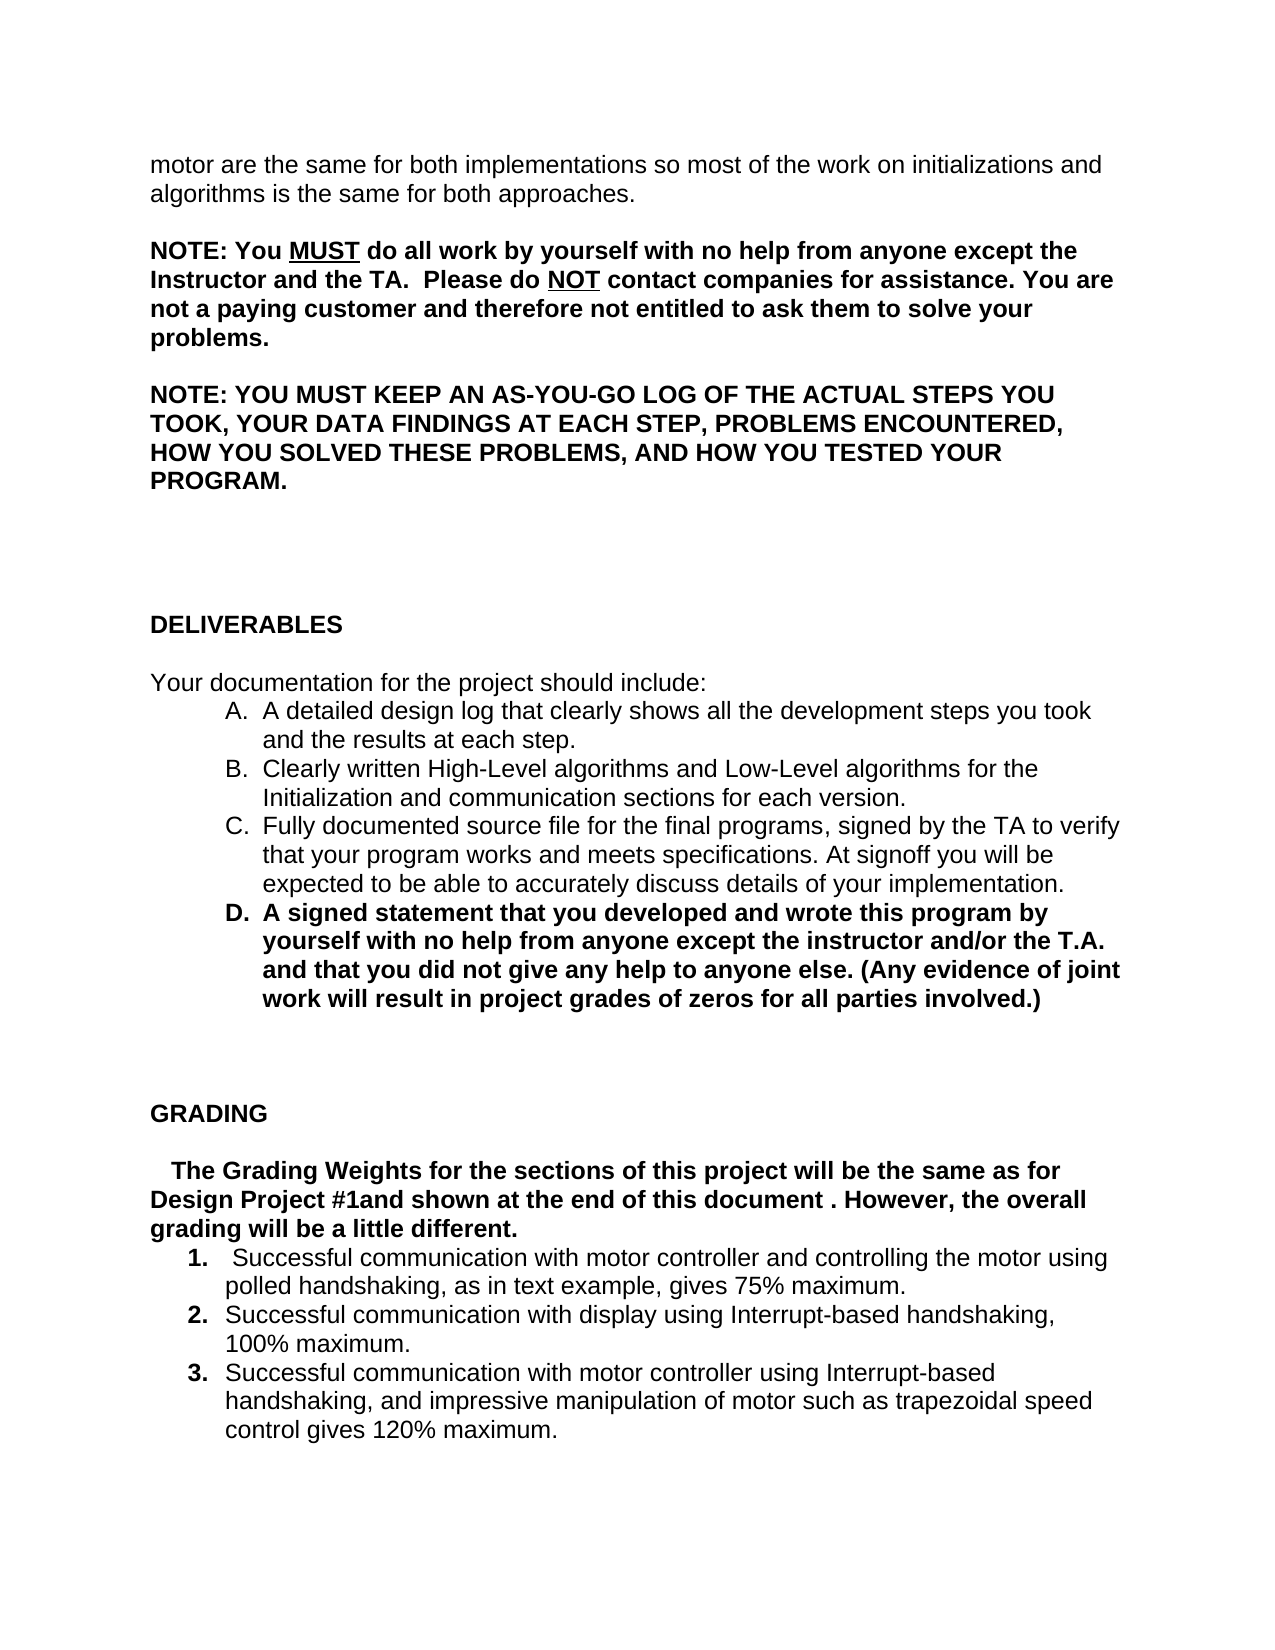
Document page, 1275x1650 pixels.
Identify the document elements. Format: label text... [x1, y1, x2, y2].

text NOTE: You MUST do all work by yourself with no help from anyone except the Instructor and the TA. Please do NOT contact companies for assistance. You are not a paying customer and therefore not entitled to ask them to solve your problems. [150, 236, 1125, 351]
list Successful communication with display using Interrupt-based handshaking, 100% maximum. [187, 1300, 1125, 1357]
text The Grading Weights for the sections of this project will be the same as for Design Project #1and shown at the end of this document . However, the overall grading will be a little different. [150, 1156, 1125, 1242]
list Successful communication with motor controller and controlling the motor using polled handshaking, as in text example, gives 75% maximum. [187, 1242, 1125, 1300]
text Your documentation for the project should include: [150, 667, 1125, 696]
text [150, 150, 1125, 207]
list A signed statement that you developed and wrote this program by yourself with no help from anyone except the instructor and/or the T.A. and that you did not give any help to anyone else. (Any evidence of joint work will result in project grades of zeros for all parties involved.) [225, 897, 1125, 1012]
list A detailed design log that clearly shows all the development steps you took and the results at each step. [225, 696, 1125, 754]
subtitle DELIVERABLES [150, 610, 1125, 639]
text NOTE: YOU MUST KEEP AN AS-YOU-GO LOG OF THE ACTUAL STEPS YOU TOOK, YOUR DATA FINDINGS AT EACH STEP, PROBLEMS ENCOUNTERED, HOW YOU SOLVED THESE PROBLEMS, AND HOW YOU TESTED YOUR PROGRAM. [150, 380, 1125, 495]
list Successful communication with motor controller using Interrupt-based handshaking, and impressive manipulation of motor such as trapezoidal speed control gives 120% maximum. [187, 1357, 1125, 1444]
text GRADING [150, 1099, 1125, 1127]
list Fully documented source file for the final programs, signed by the TA to verify that your program works and meets specifications. At signoff you will be expected to be able to accurately discuss details of your implementation. [225, 811, 1125, 897]
list Clearly written High-Level algorithms and Low-Level algorithms for the Initialization and communication sections for each version. [225, 754, 1125, 811]
